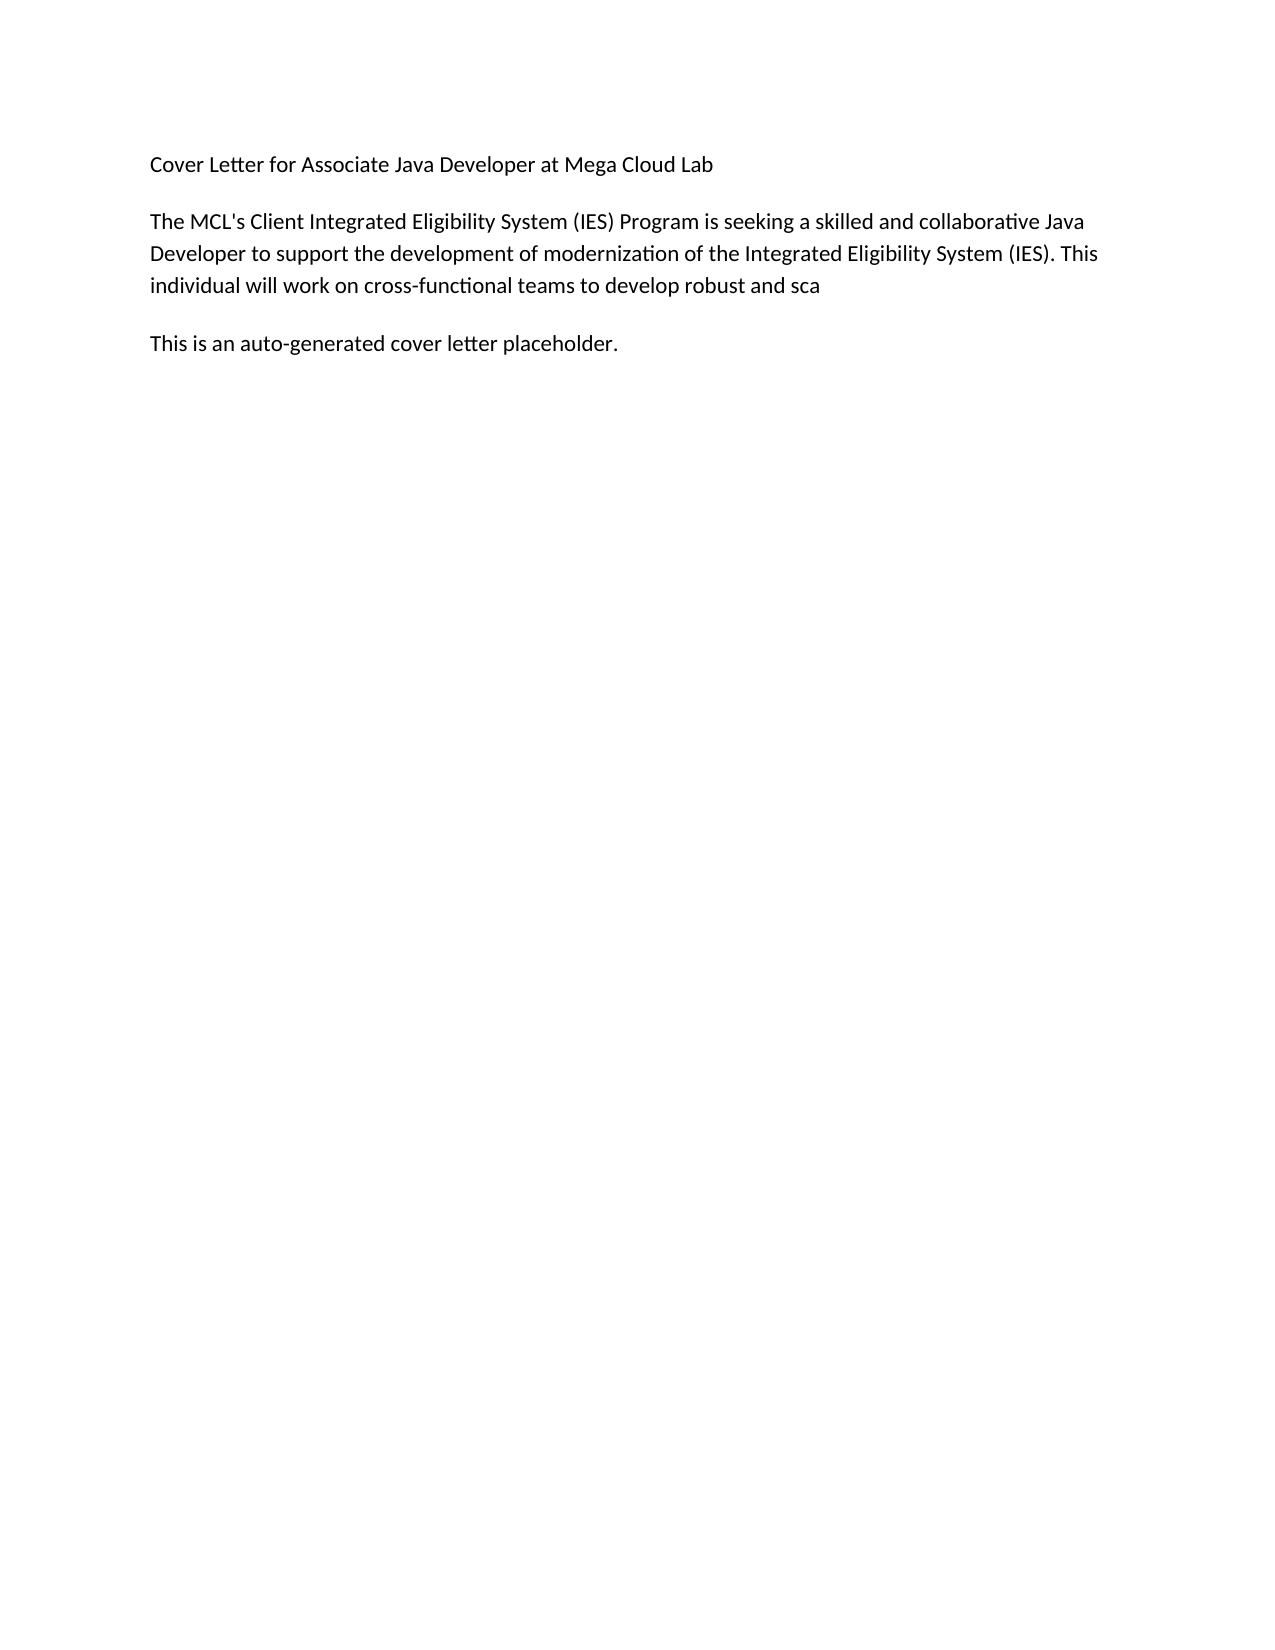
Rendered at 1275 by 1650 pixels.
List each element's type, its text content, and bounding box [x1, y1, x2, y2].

text Cover Letter for Associate Java Developer at Mega Cloud Lab [150, 150, 1125, 178]
text This is an auto-generated cover letter placeholder. [150, 329, 1125, 357]
text The MCL's Client Integrated Eligibility System (IES) Program is seeking a skilled and collaborative Java Developer to support the development of modernization of the Integrated Eligibility System (IES). This individual will work on cross-functional teams to develop robust and sca [150, 207, 1125, 299]
